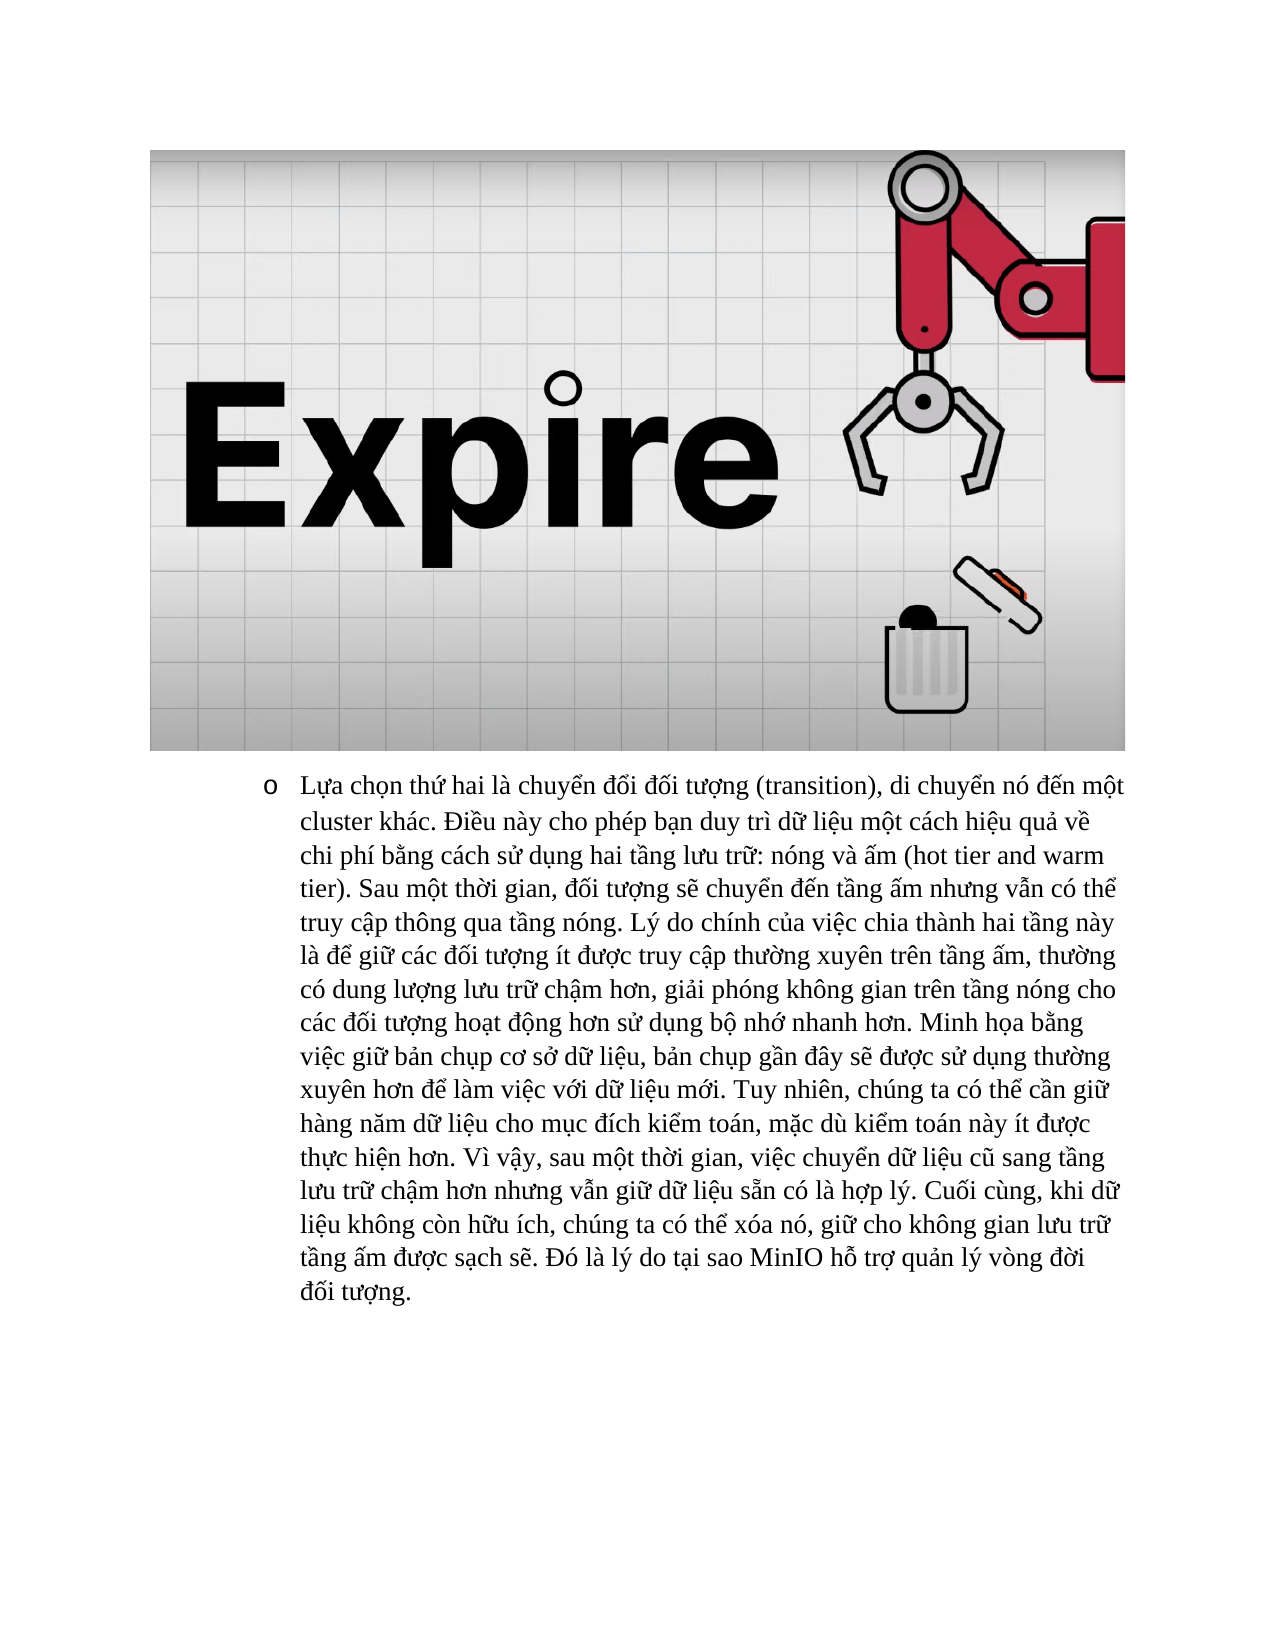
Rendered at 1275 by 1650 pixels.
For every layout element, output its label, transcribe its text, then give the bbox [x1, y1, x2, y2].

picture [150, 150, 1125, 751]
list Lựa chọn thứ hai là chuyển đổi đối tượng (transition), di chuyển nó đến một cluster khác. Điều này cho phép bạn duy trì dữ liệu một cách hiệu quả về chi phí bằng cách sử dụng hai tầng lưu trữ: nóng và ấm (hot tier and warm tier). Sau một thời gian, đối tượng sẽ chuyển đến tầng ấm nhưng vẫn có thể truy cập thông qua tầng nóng. Lý do chính của việc chia thành hai tầng này là để giữ các đối tượng ít được truy cập thường xuyên trên tầng ấm, thường có dung lượng lưu trữ chậm hơn, giải phóng không gian trên tầng nóng cho các đối tượng hoạt động hơn sử dụng bộ nhớ nhanh hơn. Minh họa bằng việc giữ bản chụp cơ sở dữ liệu, bản chụp gần đây sẽ được sử dụng thường xuyên hơn để làm việc với dữ liệu mới. Tuy nhiên, chúng ta có thể cần giữ hàng năm dữ liệu cho mục đích kiểm toán, mặc dù kiểm toán này ít được thực hiện hơn. Vì vậy, sau một thời gian, việc chuyển dữ liệu cũ sang tầng lưu trữ chậm hơn nhưng vẫn giữ dữ liệu sẵn có là hợp lý. Cuối cùng, khi dữ liệu không còn hữu ích, chúng ta có thể xóa nó, giữ cho không gian lưu trữ tầng ấm được sạch sẽ. Đó là lý do tại sao MinIO hỗ trợ quản lý vòng đời đối tượng. [262, 769, 1125, 1306]
